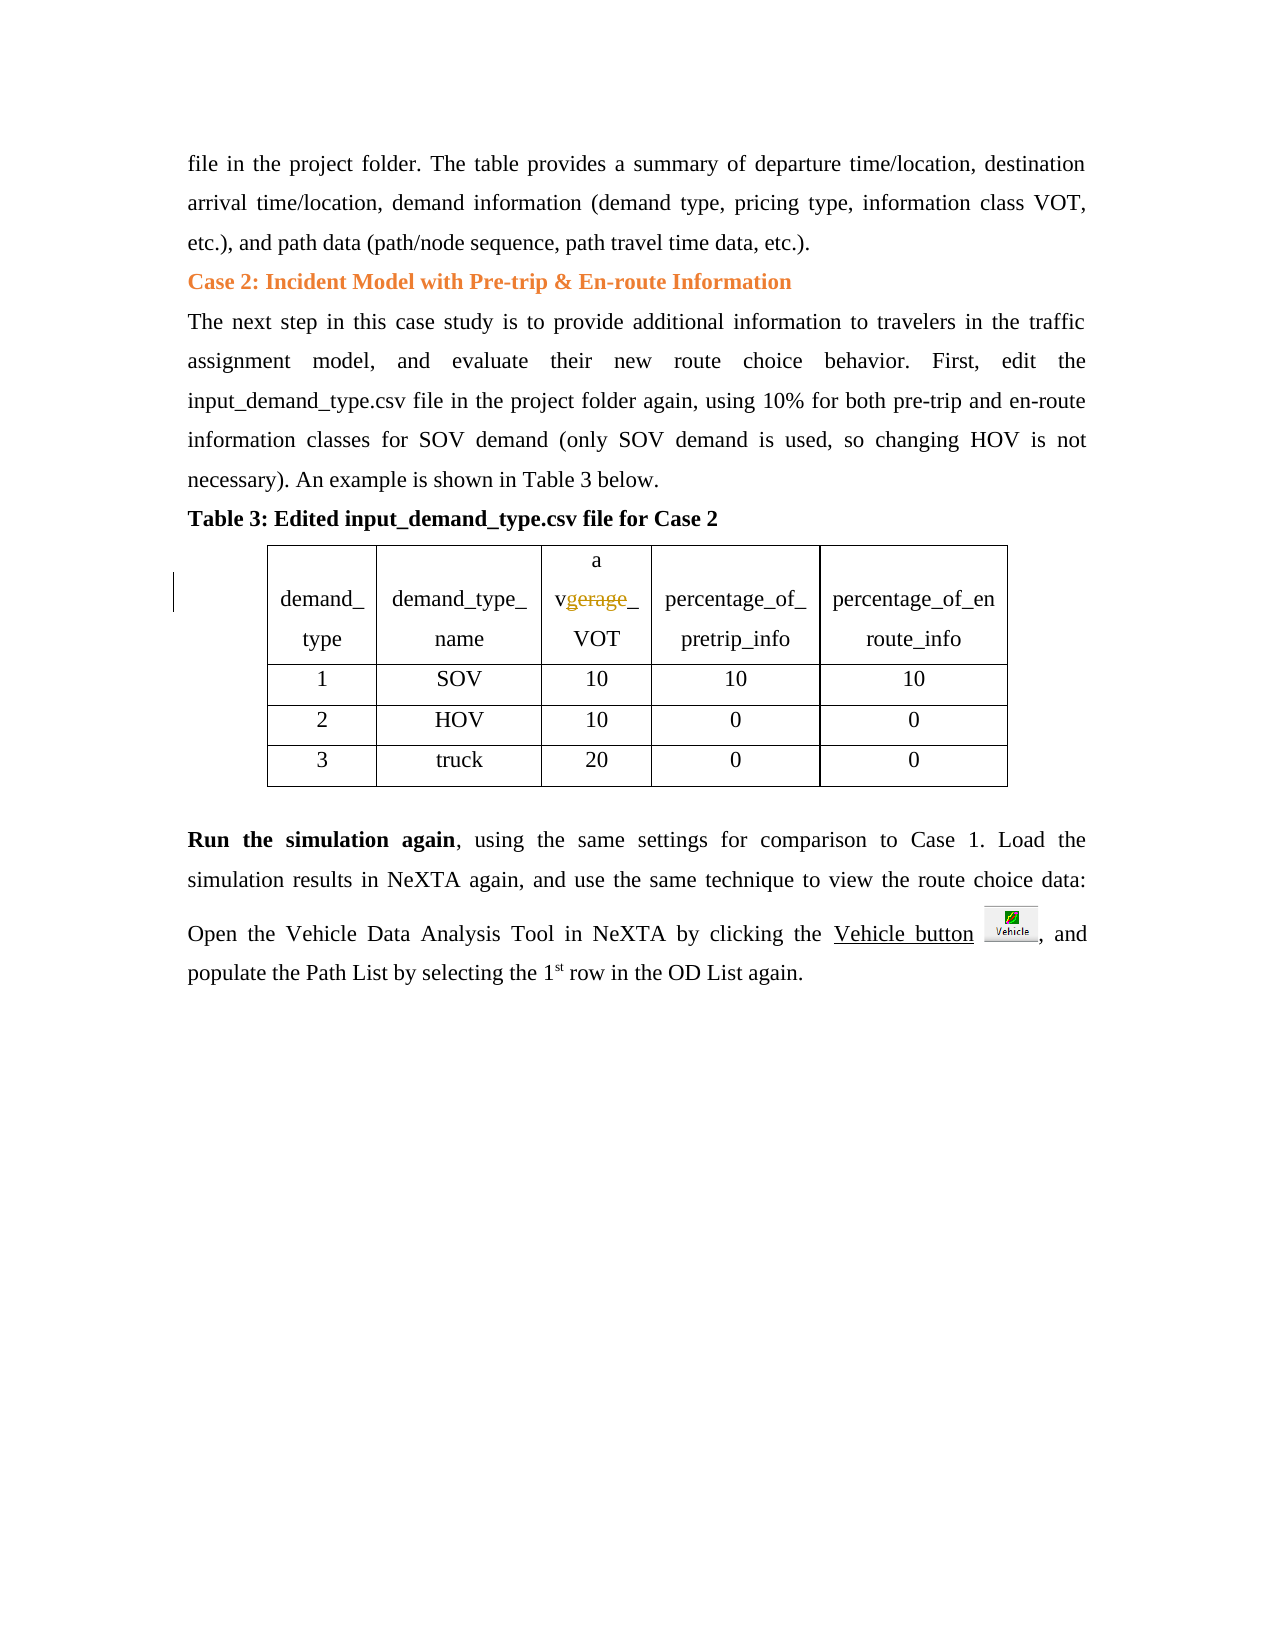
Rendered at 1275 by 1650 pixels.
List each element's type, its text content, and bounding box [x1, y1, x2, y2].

table_header av_VOT [542, 546, 651, 664]
table_header percentage_of_pretrip_info [652, 546, 819, 664]
table_cell truck [377, 746, 541, 786]
text Run the simulation again, using the same settings for comparison to Case 1. Load the simulation results in NeXTA again, and use the same technique to view the route choice data: Open the Vehicle Data Analysis Tool in NeXTA by clicking the Vehicle button , and populate the Path List by selecting the 1st row in the OD List again. [187, 826, 1087, 986]
table_cell 10 [542, 706, 651, 745]
table_header percentage_of_enroute_info [821, 546, 1007, 664]
table_cell 0 [652, 706, 819, 745]
picture [984, 905, 1039, 942]
table_cell 10 [652, 665, 819, 705]
table_cell 2 [268, 706, 376, 745]
table_cell 10 [542, 665, 651, 705]
table_cell 0 [821, 706, 1007, 745]
subtitle Case 2: Incident Model with Pre-trip & En-route Information [187, 268, 1087, 295]
table_cell 0 [652, 746, 819, 786]
table_cell HOV [377, 706, 541, 745]
text The next step in this case study is to provide additional information to travelers in the traffic assignment model, and evaluate their new route choice behavior. First, edit the input_demand_type.csv file in the project folder again, using 10% for both pre-trip and en-route information classes for SOV demand (only SOV demand is used, so changing HOV is not necessary). An example is shown in Table 3 below. [187, 308, 1087, 492]
table_cell 0 [821, 746, 1007, 786]
table_cell 10 [821, 665, 1007, 705]
table_header demand_type_name [377, 546, 541, 664]
table_header demand_type [268, 546, 376, 664]
table_cell SOV [377, 665, 541, 705]
table_cell 1 [268, 665, 376, 705]
table_cell 3 [268, 746, 376, 786]
table_cell 20 [542, 746, 651, 786]
text Table 3: Edited input_demand_type.csv file for Case 2 [187, 505, 1087, 532]
